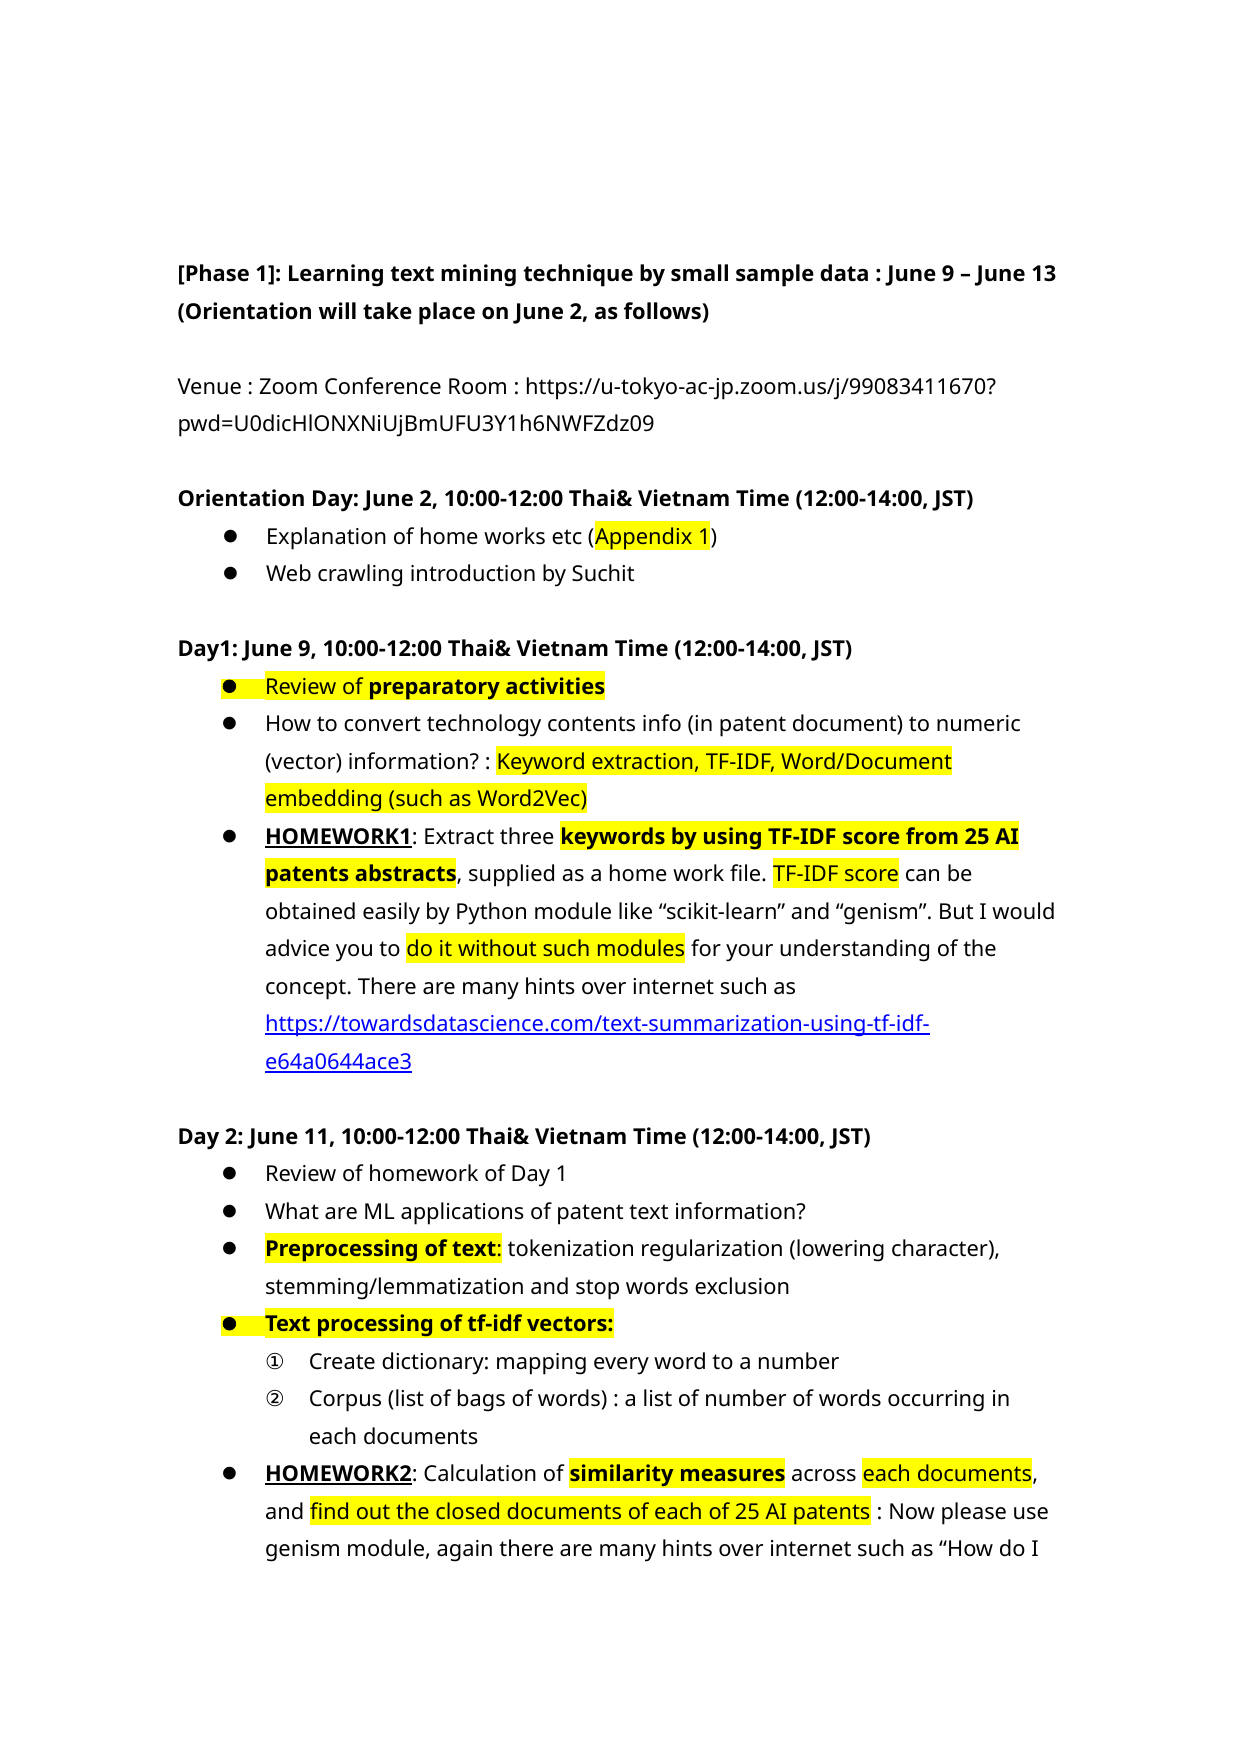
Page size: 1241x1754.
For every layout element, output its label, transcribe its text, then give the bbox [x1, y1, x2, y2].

list HOMEWORK1: Extract three keywords by using TF-IDF score from 25 AI patents abstracts, supplied as a home work file. TF-IDF score can be obtained easily by Python module like “scikit-learn” and “genism”. But I would advice you to do it without such modules for your understanding of the concept. There are many hints over internet such as [221, 817, 1063, 1004]
list Preprocessing of text: tokenization regularization (lowering character), stemming/lemmatization and stop words exclusion [221, 1229, 1063, 1304]
text Day1: June 9, 10:00-12:00 Thai& Vietnam Time (12:00-14:00, JST) [177, 629, 1063, 667]
list Create dictionary: mapping every word to a number [265, 1342, 1063, 1379]
text [Phase 1]: Learning text mining technique by small sample data : June 9 – June 13 (Orientation will take place on June 2, as follows) [177, 254, 1063, 329]
text Venue : Zoom Conference Room : https://u-tokyo-ac-jp.zoom.us/j/99083411670?pwd=U0dicHlONXNiUjBmUFU3Y1h6NWFZdz09 [177, 367, 1063, 442]
list Text processing of tf-idf vectors: [221, 1304, 1063, 1342]
text Day 2: June 11, 10:00-12:00 Thai& Vietnam Time (12:00-14:00, JST) [177, 1117, 1063, 1154]
list https://towardsdatascience.com/text-summarization-using-tf-idf-e64a0644ace3 [265, 1004, 1063, 1079]
list Web crawling introduction by Suchit [222, 554, 1063, 592]
list Review of preparatory activities [221, 667, 1063, 704]
text Orientation Day: June 2, 10:00-12:00 Thai& Vietnam Time (12:00-14:00, JST) [177, 479, 1063, 517]
list Explanation of home works etc (Appendix 1) [222, 517, 1063, 554]
list Review of homework of Day 1 [221, 1154, 1063, 1192]
list What are ML applications of patent text information? [221, 1192, 1063, 1229]
list How to convert technology contents info (in patent document) to numeric (vector) information? : Keyword extraction, TF-IDF, Word/Document embedding (such as Word2Vec) [221, 704, 1063, 817]
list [221, 1454, 1063, 1567]
list Corpus (list of bags of words) : a list of number of words occurring in each documents [265, 1379, 1063, 1454]
